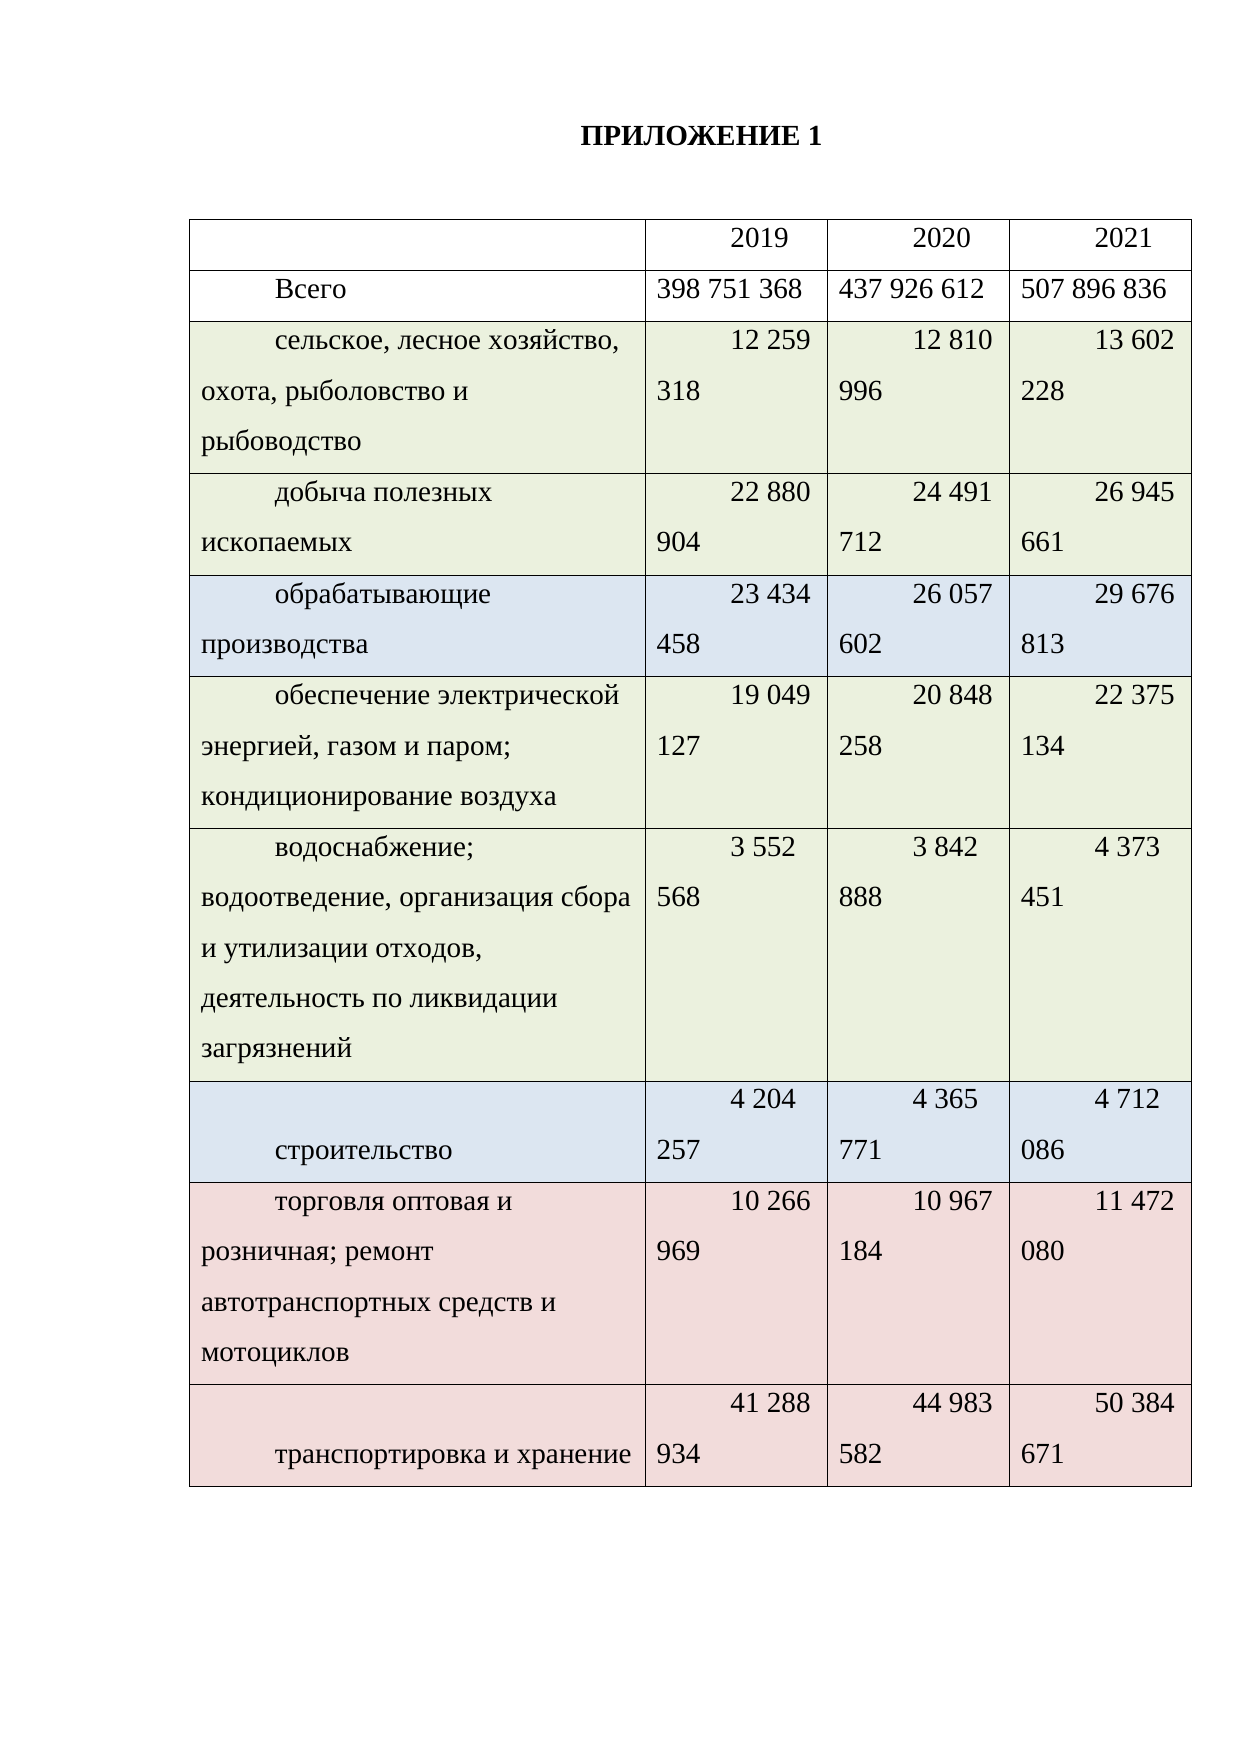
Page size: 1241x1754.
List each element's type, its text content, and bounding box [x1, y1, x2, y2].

table_cell 11 472 080 [1010, 1183, 1191, 1384]
table_cell 12 259 318 [646, 322, 827, 473]
table_cell 23 434 458 [646, 576, 827, 676]
table_cell 10 967 184 [828, 1183, 1009, 1384]
table_cell 41 288 934 [646, 1385, 827, 1486]
table_header [190, 220, 645, 270]
table_cell 4 204 257 [646, 1082, 827, 1182]
table_cell 44 983 582 [828, 1385, 1009, 1486]
table_cell 3 552 568 [646, 829, 827, 1081]
table_cell 4 712 086 [1010, 1082, 1191, 1182]
table_cell 12 810 996 [828, 322, 1009, 473]
table_cell торговля оптовая и розничная; ремонт автотранспортных средств и мотоциклов [190, 1183, 645, 1384]
table_header 2020 [828, 220, 1009, 270]
table_header 2019 [646, 220, 827, 270]
table_cell обеспечение электрической энергией, газом и паром; кондиционирование воздуха [190, 677, 645, 828]
table_cell 13 602 228 [1010, 322, 1191, 473]
table_cell 19 049 127 [646, 677, 827, 828]
table_cell водоснабжение; водоотведение, организация сбора и утилизации отходов, деятельность по ликвидации загрязнений [190, 829, 645, 1081]
table_cell 398 751 368 [646, 271, 827, 321]
table_cell транспортировка и хранение [190, 1385, 645, 1486]
table_cell 22 880 904 [646, 474, 827, 575]
table_cell 20 848 258 [828, 677, 1009, 828]
table_cell 4 365 771 [828, 1082, 1009, 1182]
text ПРИЛОЖЕНИЕ 1 [177, 118, 1152, 152]
table_cell сельское, лесное хозяйство, охота, рыболовство и рыбоводство [190, 322, 645, 473]
table_cell 4 373 451 [1010, 829, 1191, 1081]
table_cell 29 676 813 [1010, 576, 1191, 676]
table_cell 3 842 888 [828, 829, 1009, 1081]
table_cell строительство [190, 1082, 645, 1182]
table_cell добыча полезных ископаемых [190, 474, 645, 575]
table_header 2021 [1010, 220, 1191, 270]
table_cell 507 896 836 [1010, 271, 1191, 321]
table_cell 50 384 671 [1010, 1385, 1191, 1486]
table_cell Всего [190, 271, 645, 321]
table_cell 26 945 661 [1010, 474, 1191, 575]
table_cell 26 057 602 [828, 576, 1009, 676]
table_cell обрабатывающие производства [190, 576, 645, 676]
table_cell 437 926 612 [828, 271, 1009, 321]
table_cell 22 375 134 [1010, 677, 1191, 828]
table_cell 24 491 712 [828, 474, 1009, 575]
table_cell 10 266 969 [646, 1183, 827, 1384]
